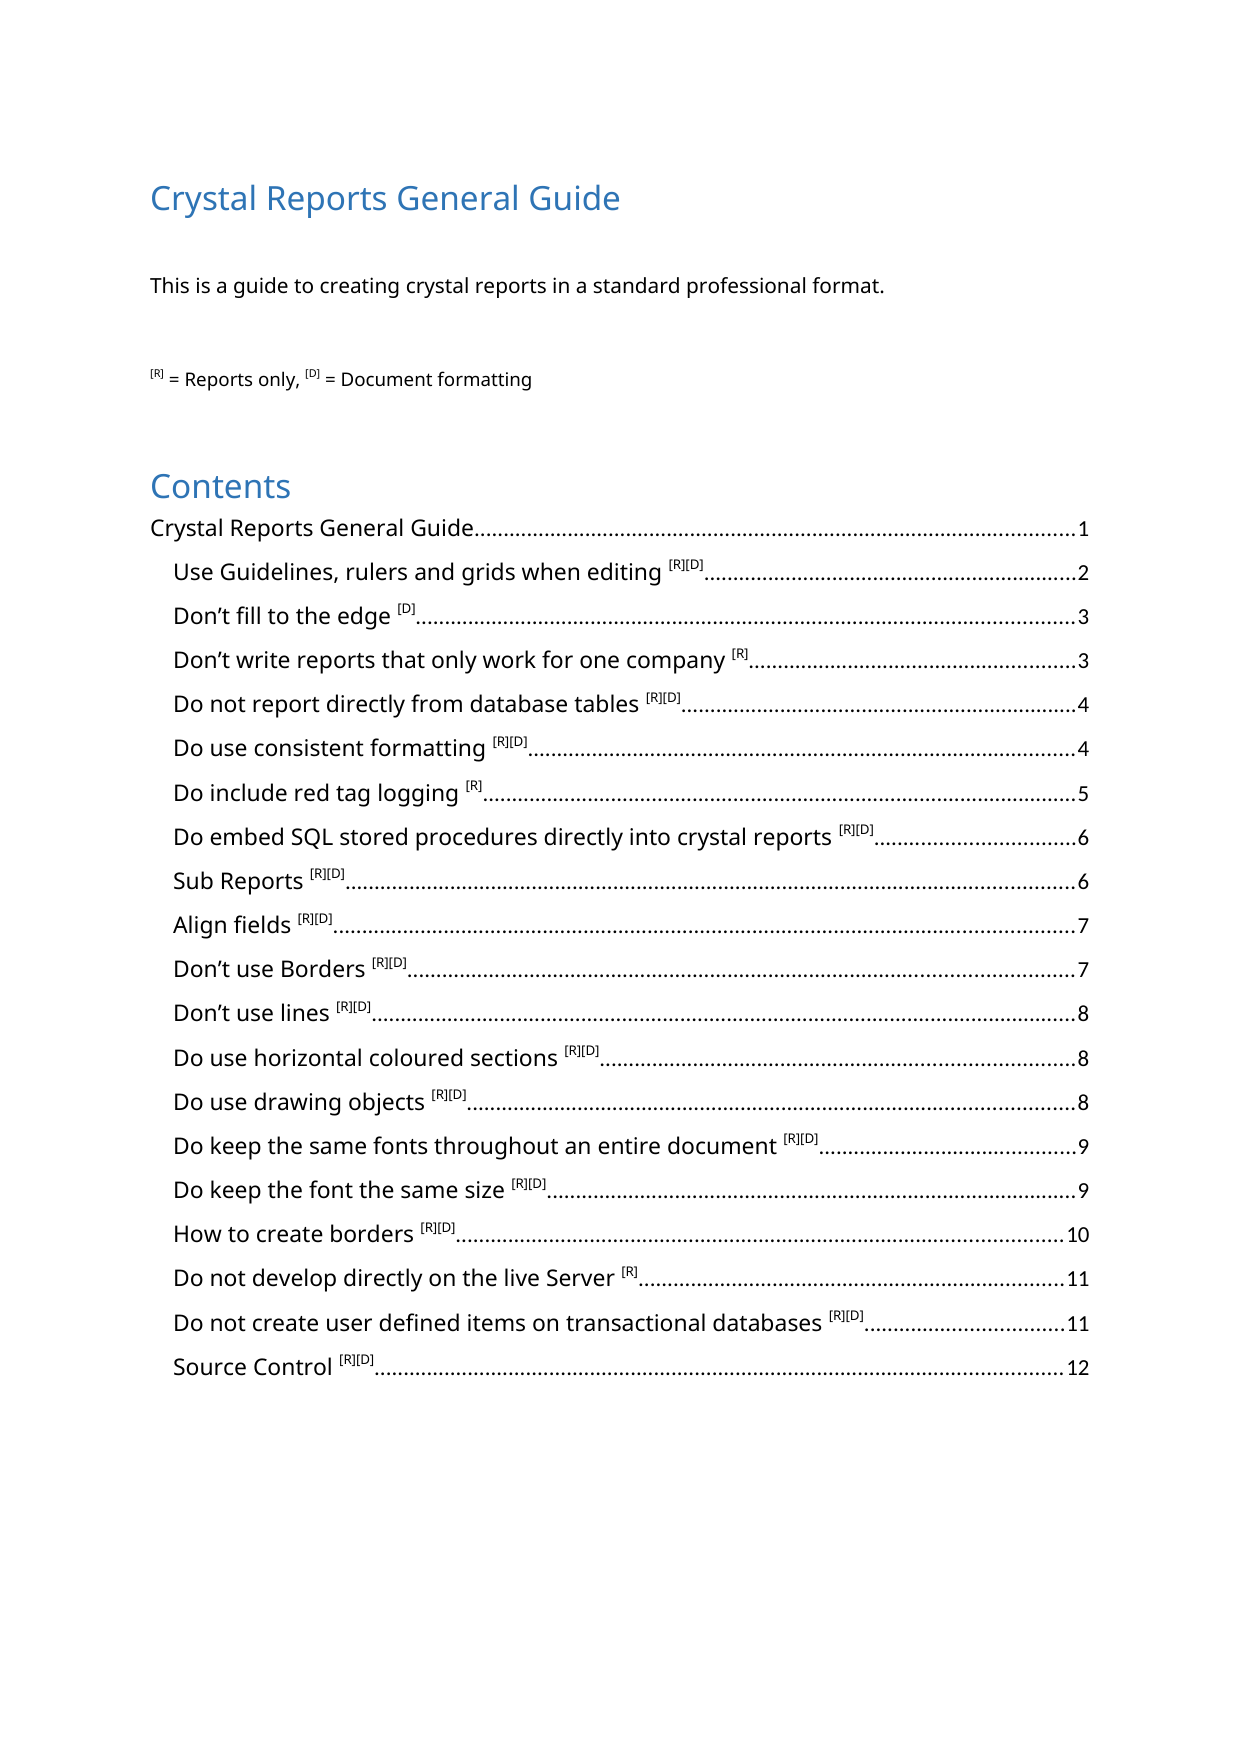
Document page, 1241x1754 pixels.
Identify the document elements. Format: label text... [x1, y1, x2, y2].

text [R] = Reports only, [D] = Document formatting [150, 366, 1090, 391]
subtitle Crystal Reports General Guide [150, 175, 1090, 220]
text This is a guide to creating crystal reports in a standard professional format. [150, 271, 1090, 300]
